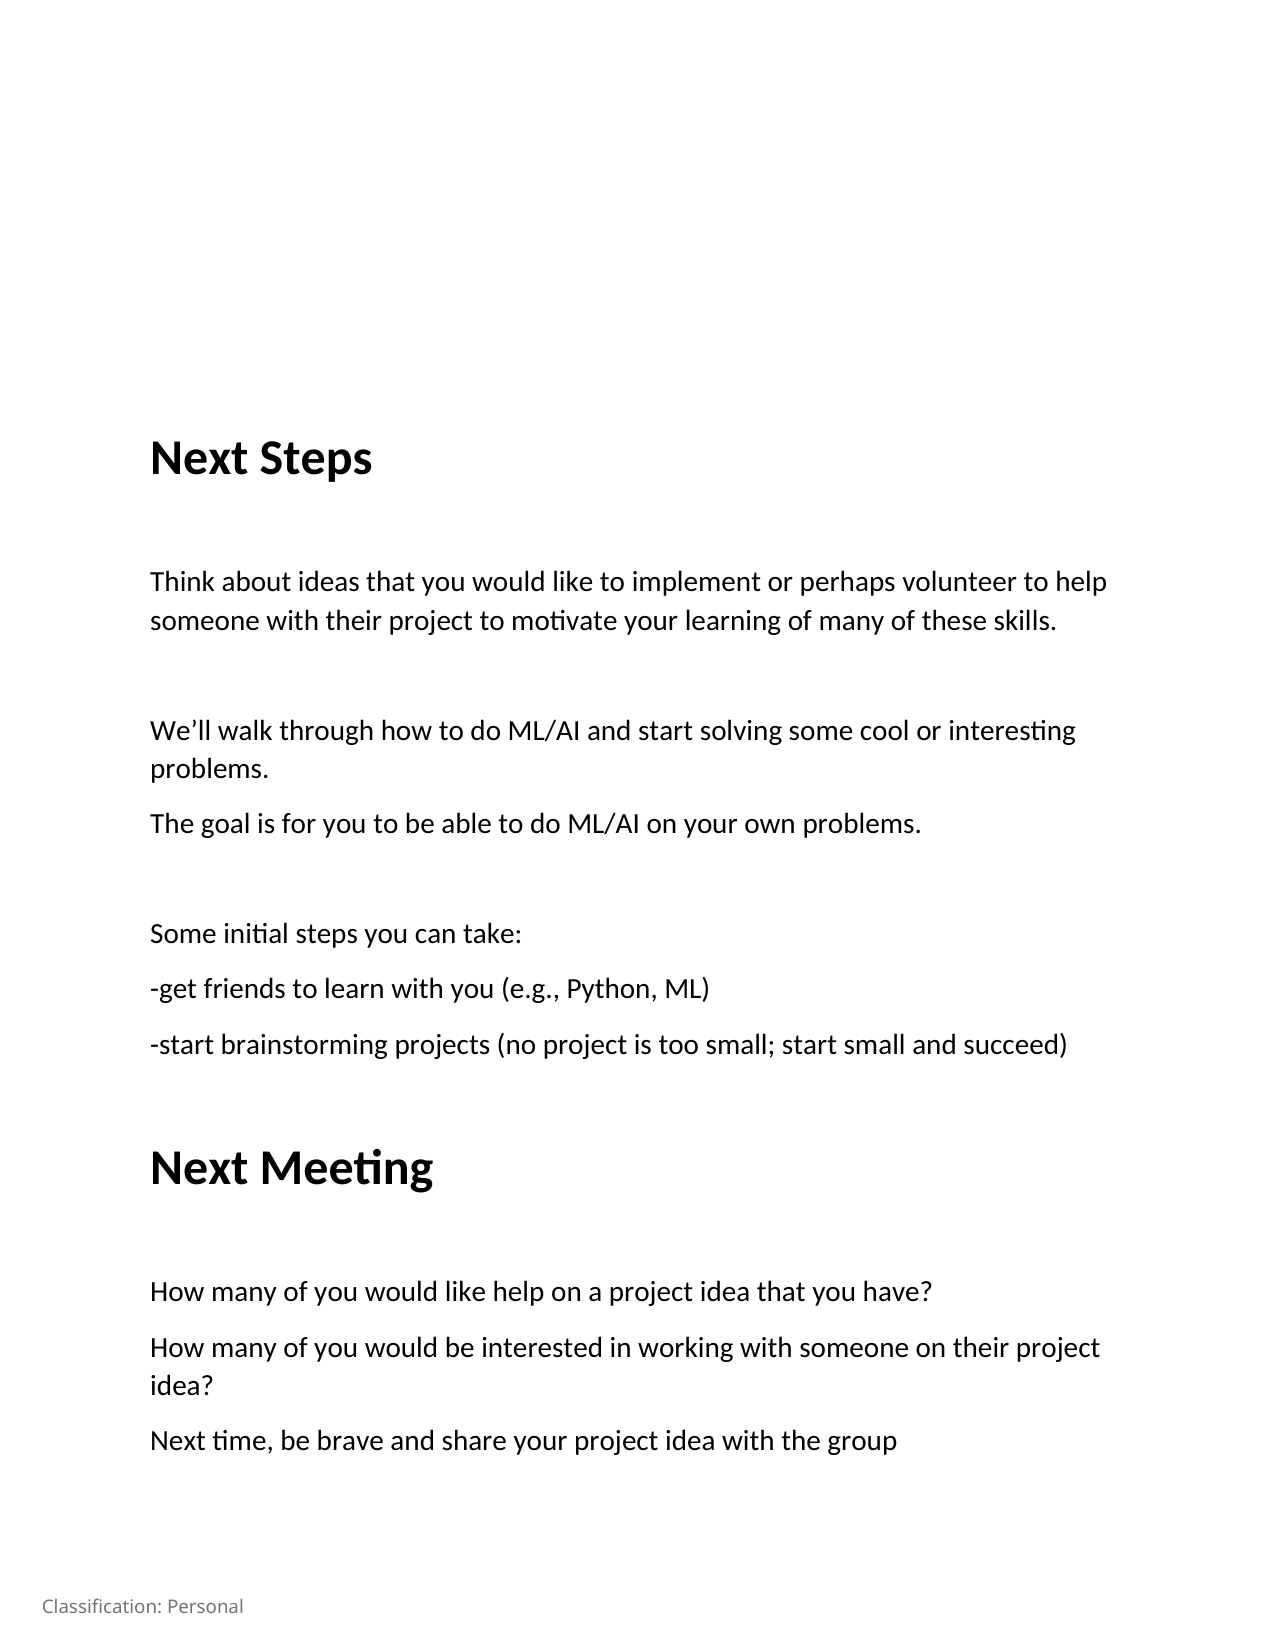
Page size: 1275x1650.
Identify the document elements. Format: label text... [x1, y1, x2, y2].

text We’ll walk through how to do ML/AI and start solving some cool or interesting problems. [150, 712, 1125, 786]
text Some initial steps you can take: [150, 916, 1125, 951]
text The goal is for you to be able to do ML/AI on your own problems. [150, 805, 1125, 841]
text Next Meeting [150, 1136, 1125, 1197]
text Next Steps [150, 426, 1125, 487]
text How many of you would be interested in working with someone on their project idea? [150, 1329, 1125, 1403]
text Next time, be brave and share your project idea with the group [150, 1422, 1125, 1458]
text Think about ideas that you would like to implement or perhaps volunteer to help someone with their project to motivate your learning of many of these skills. [150, 563, 1125, 637]
text -get friends to learn with you (e.g., Python, ML) [150, 971, 1125, 1006]
text How many of you would like help on a project idea that you have? [150, 1273, 1125, 1309]
text -start brainstorming projects (no project is too small; start small and succeed) [150, 1026, 1125, 1061]
